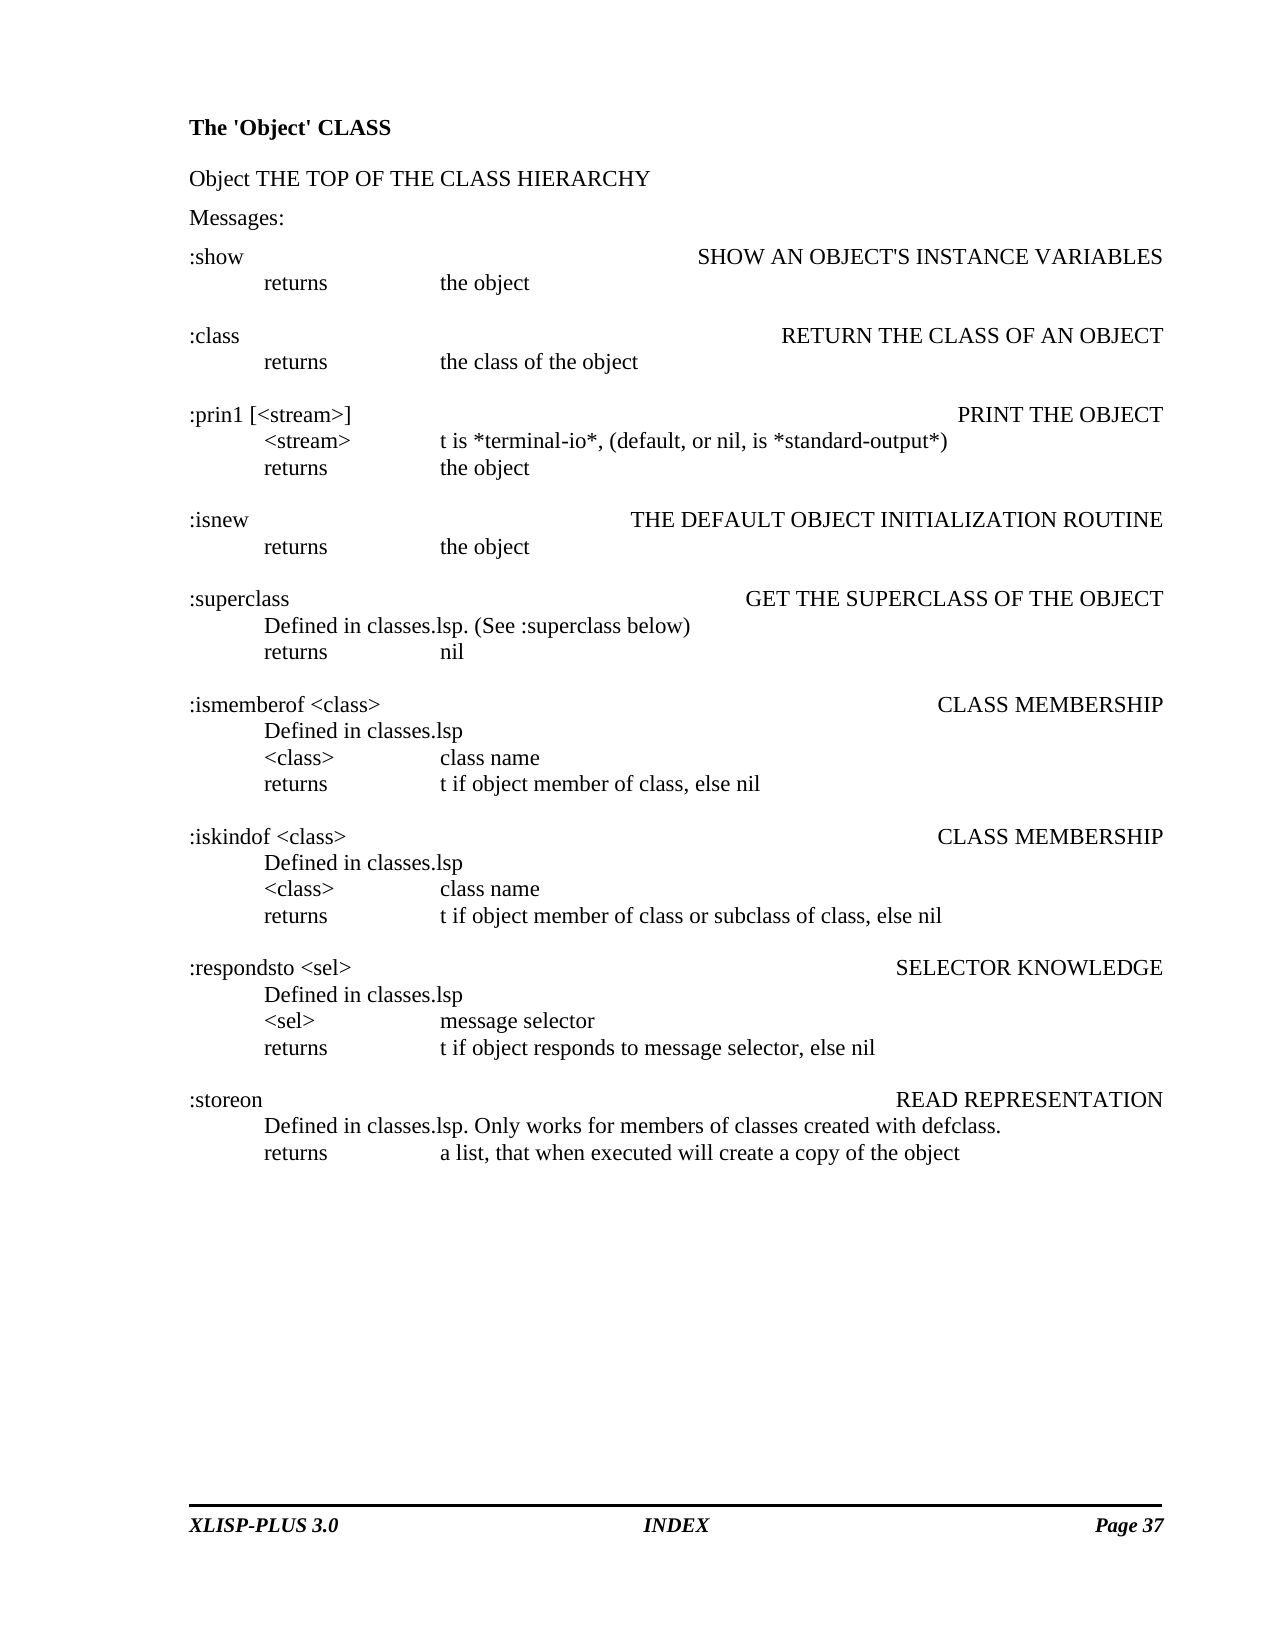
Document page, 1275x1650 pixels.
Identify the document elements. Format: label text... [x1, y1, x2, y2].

text :class RETURN THE CLASS OF AN OBJECT [189, 322, 1162, 348]
text Defined in classes.lsp [189, 717, 1162, 744]
text :prin1 [<stream>] PRINT THE OBJECT [189, 401, 1162, 427]
text :storeon READ REPRESENTATION [189, 1086, 1162, 1113]
text returns the class of the object [189, 348, 1162, 375]
text returns the object [189, 533, 1162, 559]
text :show SHOW AN OBJECT'S INSTANCE VARIABLES [189, 243, 1162, 269]
text Defined in classes.lsp [189, 849, 1162, 875]
text Messages: [189, 204, 1162, 230]
text <stream> t is *terminal-io*, (default, or nil, is *standard-output*) [189, 427, 1162, 454]
text <class> class name [189, 744, 1162, 770]
text returns a list, that when executed will create a copy of the object [189, 1139, 1162, 1165]
text :superclass GET THE SUPERCLASS OF THE OBJECT [189, 586, 1162, 612]
text returns nil [189, 638, 1162, 664]
text :ismemberof <class> CLASS MEMBERSHIP [189, 691, 1162, 717]
text :iskindof <class> CLASS MEMBERSHIP [189, 823, 1162, 849]
text :respondsto <sel> SELECTOR KNOWLEDGE [189, 954, 1162, 981]
text <class> class name [189, 875, 1162, 902]
text Defined in classes.lsp [189, 981, 1162, 1007]
text Defined in classes.lsp. Only works for members of classes created with defclass. [189, 1113, 1162, 1139]
text returns t if object responds to message selector, else nil [189, 1033, 1162, 1060]
text Object THE TOP OF THE CLASS HIERARCHY [189, 165, 1162, 192]
text returns the object [189, 269, 1162, 296]
text <sel> message selector [189, 1007, 1162, 1033]
text :isnew THE DEFAULT OBJECT INITIALIZATION ROUTINE [189, 506, 1162, 533]
text returns the object [189, 454, 1162, 480]
subtitle The 'Object' CLASS [189, 114, 1162, 140]
text Defined in classes.lsp. (See :superclass below) [189, 612, 1162, 638]
text returns t if object member of class, else nil [189, 770, 1162, 796]
text returns t if object member of class or subclass of class, else nil [189, 902, 1162, 928]
